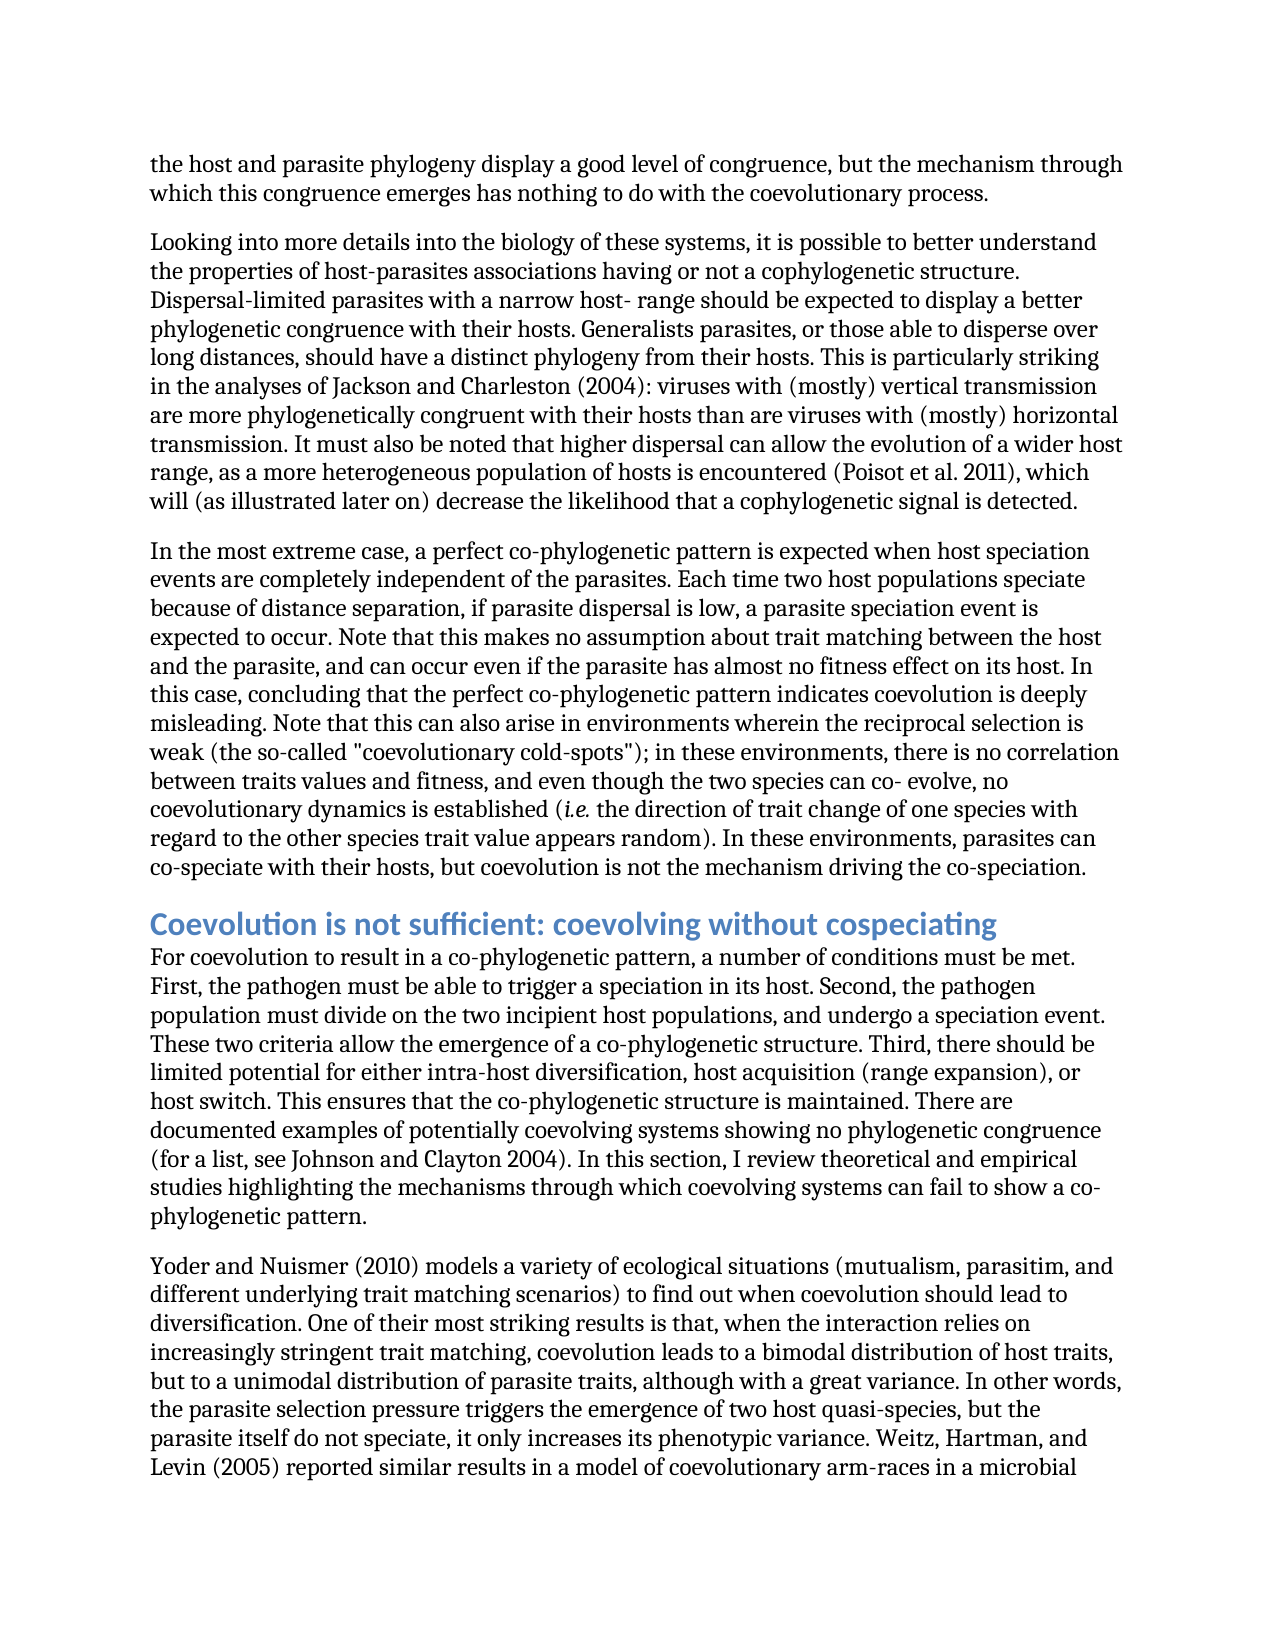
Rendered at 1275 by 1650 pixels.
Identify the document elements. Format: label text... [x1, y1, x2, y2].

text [150, 1252, 1125, 1482]
subtitle Coevolution is not sufficient: coevolving without cospeciating [150, 902, 1125, 943]
text Looking into more details into the biology of these systems, it is possible to better understand the properties of host-parasites associations having or not a cophylogenetic structure. Dispersal-limited parasites with a narrow host- range should be expected to display a better phylogenetic congruence with their hosts. Generalists parasites, or those able to disperse over long distances, should have a distinct phylogeny from their hosts. This is particularly striking in the analyses of Jackson and Charleston (2004): viruses with (mostly) vertical transmission are more phylogenetically congruent with their hosts than are viruses with (mostly) horizontal transmission. It must also be noted that higher dispersal can allow the evolution of a wider host range, as a more heterogeneous population of hosts is encountered (Poisot et al. 2011), which will (as illustrated later on) decrease the likelihood that a cophylogenetic signal is detected. [150, 228, 1125, 516]
text For coevolution to result in a co-phylogenetic pattern, a number of conditions must be met. First, the pathogen must be able to trigger a speciation in its host. Second, the pathogen population must divide on the two incipient host populations, and undergo a speciation event. These two criteria allow the emergence of a co-phylogenetic structure. Third, there should be limited potential for either intra-host diversification, host acquisition (range expansion), or host switch. This ensures that the co-phylogenetic structure is maintained. There are documented examples of potentially coevolving systems showing no phylogenetic congruence (for a list, see Johnson and Clayton 2004). In this section, I review theoretical and empirical studies highlighting the mechanisms through which coevolving systems can fail to show a co-phylogenetic pattern. [150, 943, 1125, 1231]
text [150, 150, 1125, 207]
text In the most extreme case, a perfect co-phylogenetic pattern is expected when host speciation events are completely independent of the parasites. Each time two host populations speciate because of distance separation, if parasite dispersal is low, a parasite speciation event is expected to occur. Note that this makes no assumption about trait matching between the host and the parasite, and can occur even if the parasite has almost no fitness effect on its host. In this case, concluding that the perfect co-phylogenetic pattern indicates coevolution is deeply misleading. Note that this can also arise in environments wherein the reciprocal selection is weak (the so-called "coevolutionary cold-spots"); in these environments, there is no correlation between traits values and fitness, and even though the two species can co- evolve, no coevolutionary dynamics is established (i.e. the direction of trait change of one species with regard to the other species trait value appears random). In these environments, parasites can co-speciate with their hosts, but coevolution is not the mechanism driving the co-speciation. [150, 537, 1125, 882]
